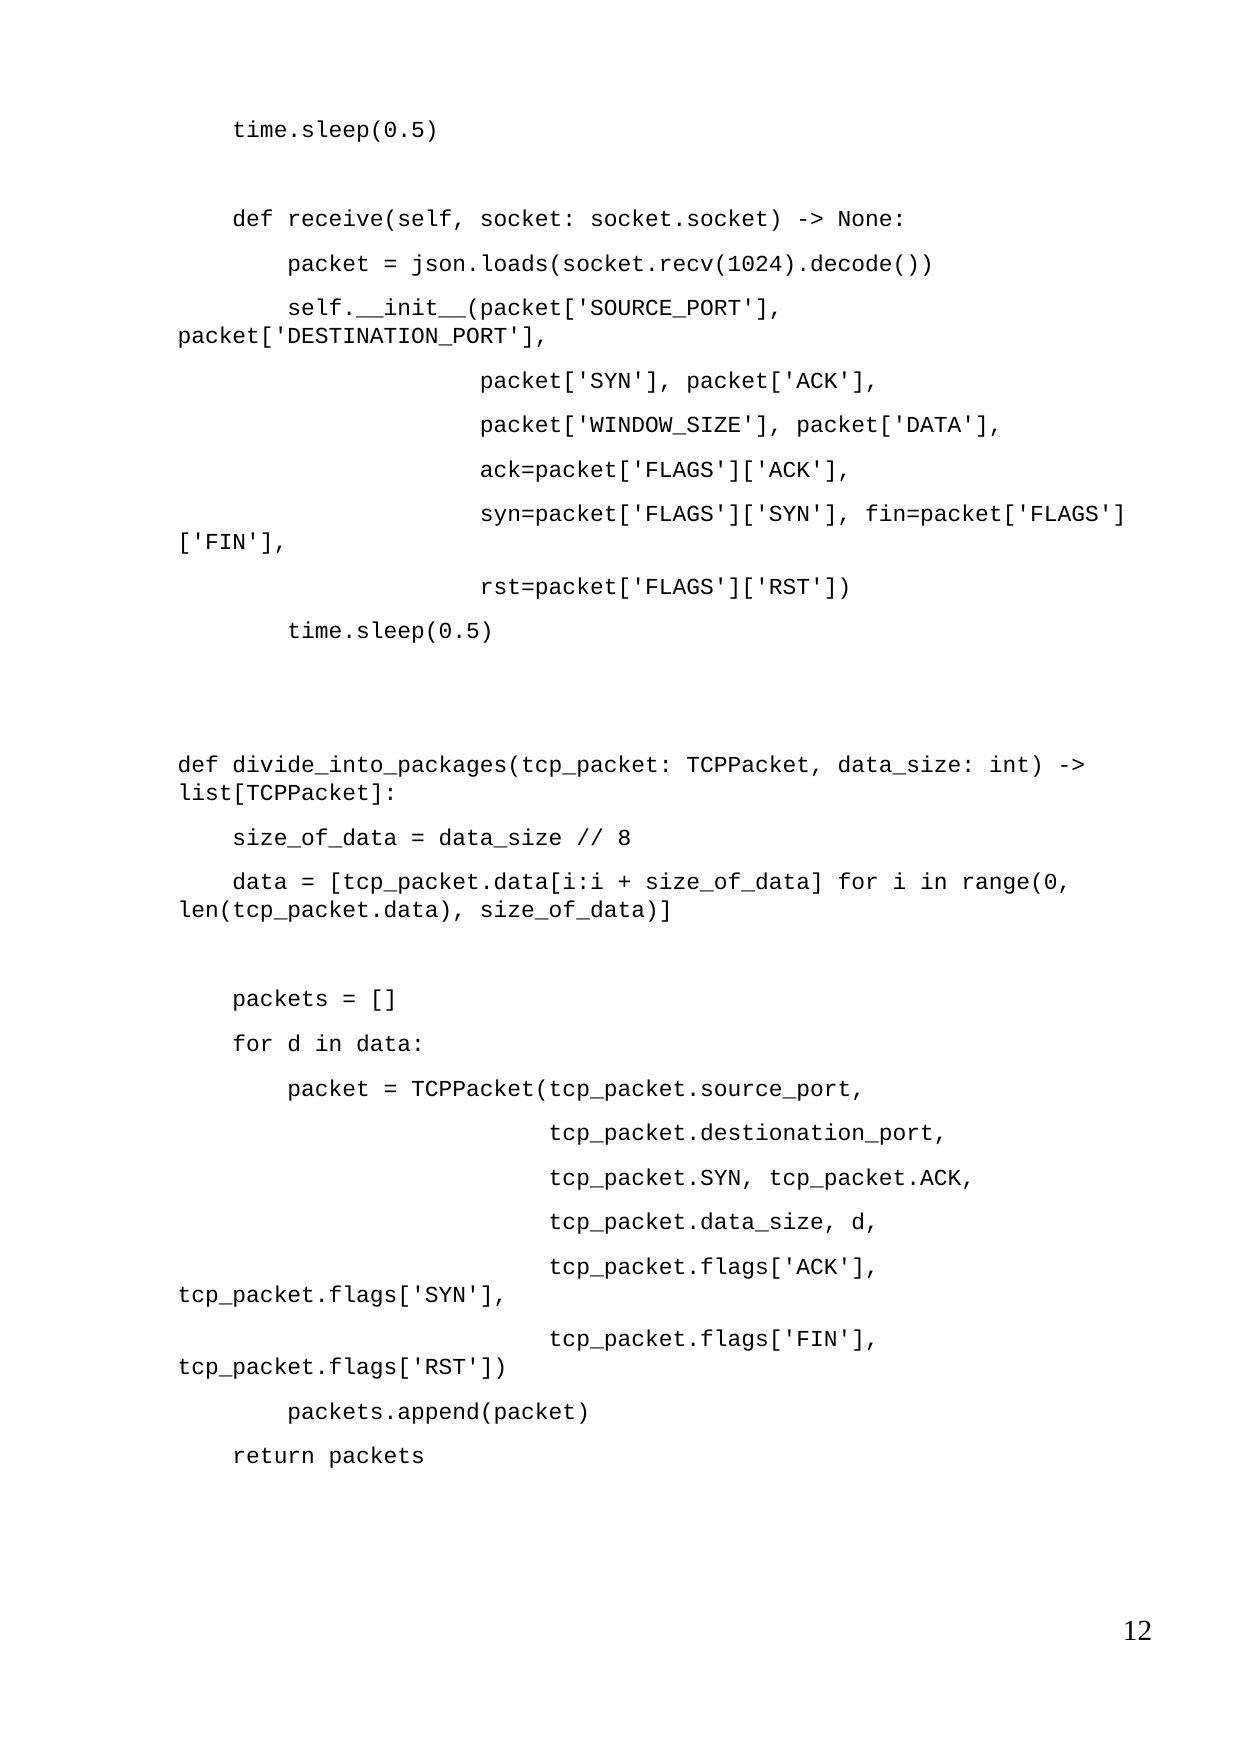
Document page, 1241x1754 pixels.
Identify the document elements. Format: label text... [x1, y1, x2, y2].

text self.__init__(packet['SOURCE_PORT'], packet['DESTINATION_PORT'], [177, 296, 1152, 350]
text tcp_packet.flags['FIN'], tcp_packet.flags['RST']) [177, 1328, 1152, 1382]
text data = [tcp_packet.data[i:i + size_of_data] for i in range(0, len(tcp_packet.data), size_of_data)] [177, 871, 1152, 924]
text tcp_packet.SYN, tcp_packet.ACK, [177, 1166, 1152, 1192]
text syn=packet['FLAGS']['SYN'], fin=packet['FLAGS']['FIN'], [177, 503, 1152, 557]
text packets.append(packet) [177, 1400, 1152, 1426]
text packet['WINDOW_SIZE'], packet['DATA'], [177, 413, 1152, 439]
text packet = TCPPacket(tcp_packet.source_port, [177, 1077, 1152, 1103]
text tcp_packet.flags['ACK'], tcp_packet.flags['SYN'], [177, 1255, 1152, 1309]
text packet['SYN'], packet['ACK'], [177, 369, 1152, 395]
text time.sleep(0.5) [177, 118, 1152, 144]
text return packets [177, 1445, 1152, 1471]
text packet = json.loads(socket.recv(1024).decode()) [177, 252, 1152, 278]
text size_of_data = data_size // 8 [177, 826, 1152, 852]
text def divide_into_packages(tcp_packet: TCPPacket, data_size: int) -> list[TCPPacket]: [177, 753, 1152, 807]
text tcp_packet.data_size, d, [177, 1211, 1152, 1237]
text time.sleep(0.5) [177, 620, 1152, 646]
text tcp_packet.destionation_port, [177, 1121, 1152, 1147]
text def receive(self, socket: socket.socket) -> None: [177, 207, 1152, 233]
text for d in data: [177, 1032, 1152, 1058]
text packets = [] [177, 988, 1152, 1014]
text rst=packet['FLAGS']['RST']) [177, 575, 1152, 601]
text ack=packet['FLAGS']['ACK'], [177, 458, 1152, 484]
